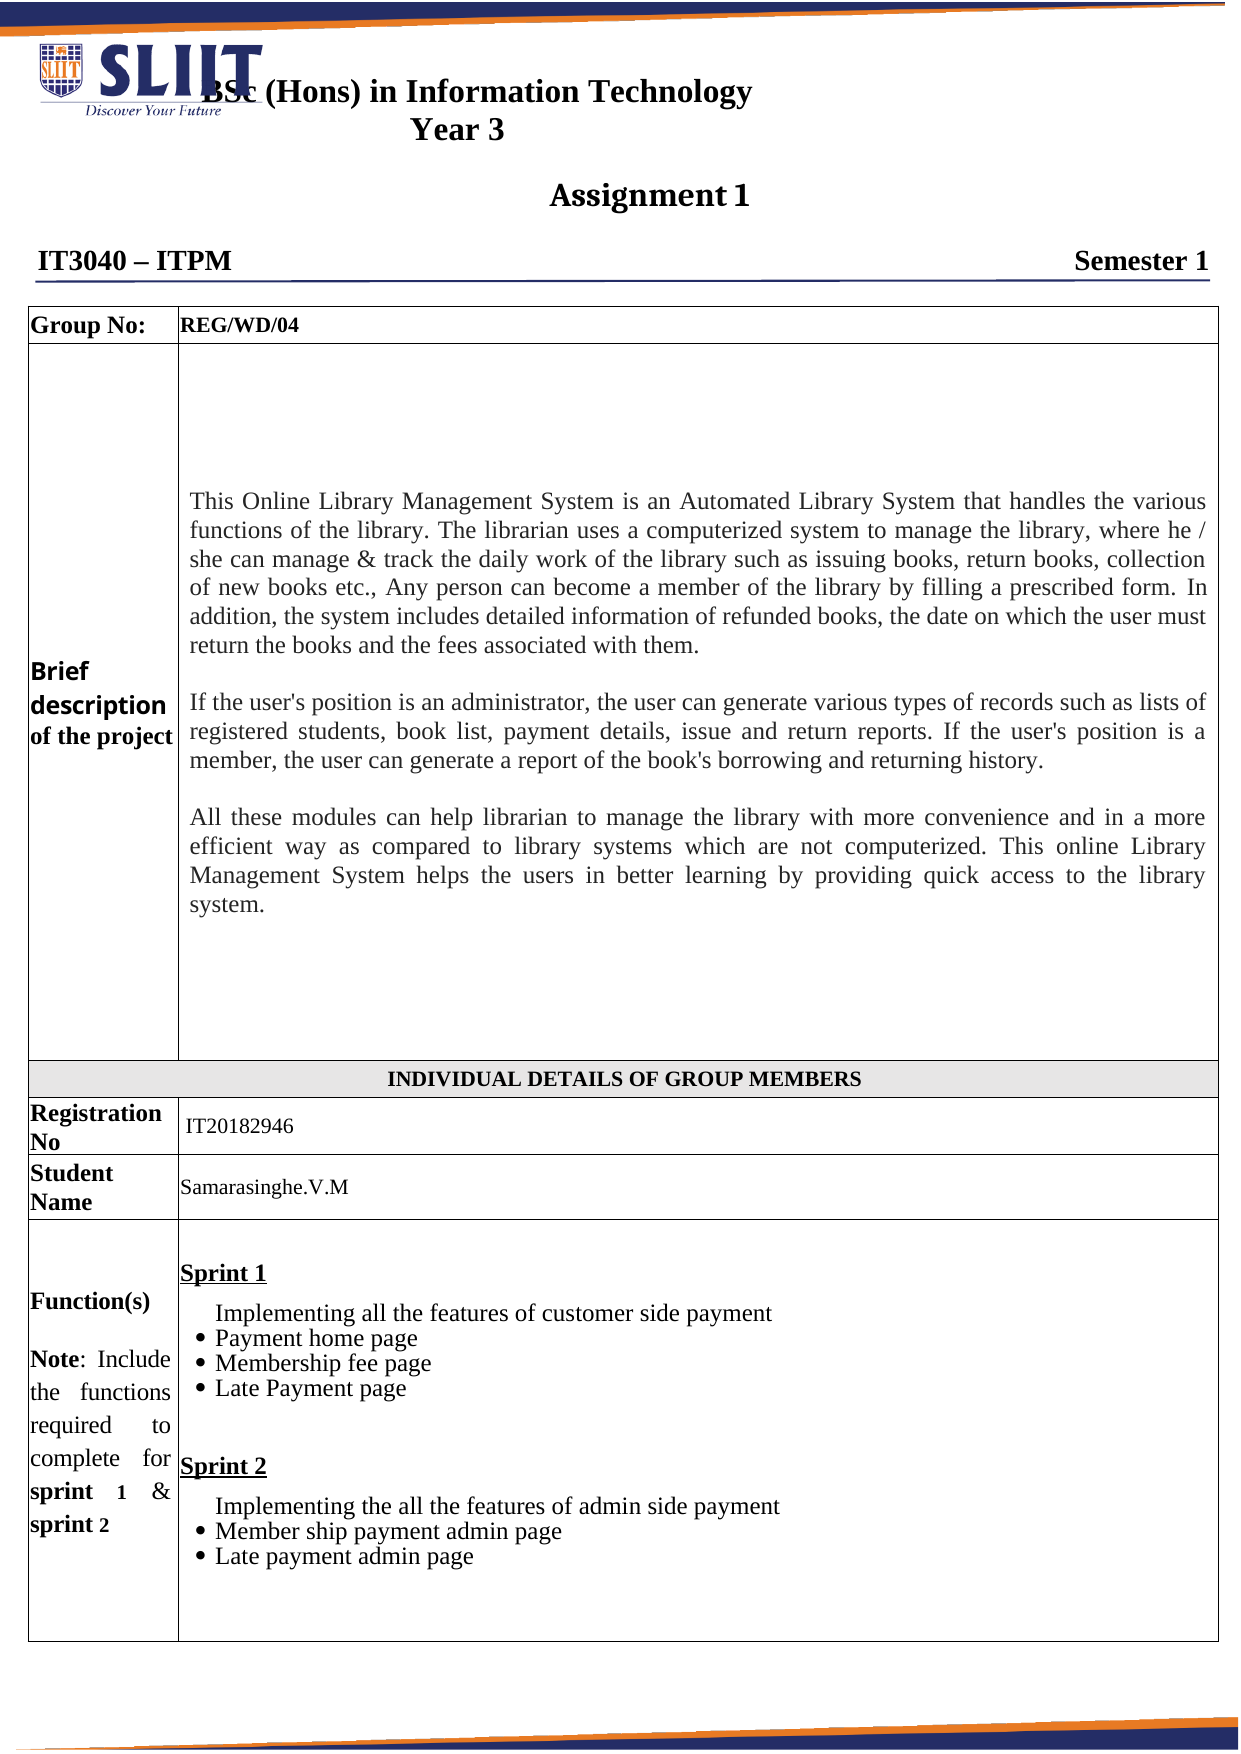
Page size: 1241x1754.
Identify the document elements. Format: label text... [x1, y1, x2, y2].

table_cell Brief description of the project [29, 344, 178, 1059]
table_cell Function(s) Note: Include the functions required to complete for sprint 1 & sprint 2 [29, 1220, 178, 1641]
table_header REG/WD/04 [179, 307, 1218, 343]
table_cell Sprint 1 Implementing all the features of customer side payment Payment home page Membership fee page Late Payment page Sprint 2 Implementing the all the features of admin side payment Member ship payment admin page Late payment admin page [179, 1220, 1218, 1641]
table_header Group No: [29, 307, 178, 343]
table_cell INDIVIDUAL DETAILS OF GROUP MEMBERS [29, 1061, 1218, 1097]
table_cell Student Name [29, 1155, 178, 1219]
table_cell IT20182946 [179, 1098, 1218, 1153]
table_cell Samarasinghe.V.M [179, 1155, 1218, 1219]
table_cell This Online Library Management System is an Automated Library System that handles the various functions of the library. The librarian uses a computerized system to manage the library, where he / she can manage & track the daily work of the library such as issuing books, return books, collection of new books etc., Any person can become a member of the library by filling a prescribed form. In addition, the system includes detailed information of refunded books, the date on which the user must return the books and the fees associated with them. If the user's position is an administrator, the user can generate various types of records such as lists of registered students, book list, payment details, issue and return reports. If the user's position is a member, the user can generate a report of the book's borrowing and returning history. All these modules can help librarian to manage the library with more convenience and in a more efficient way as compared to library systems which are not computerized. This online Library Management System helps the users in better learning by providing quick access to the library system. [179, 344, 1218, 1059]
table_cell Registration No [29, 1098, 178, 1153]
picture [0, 2, 1224, 120]
